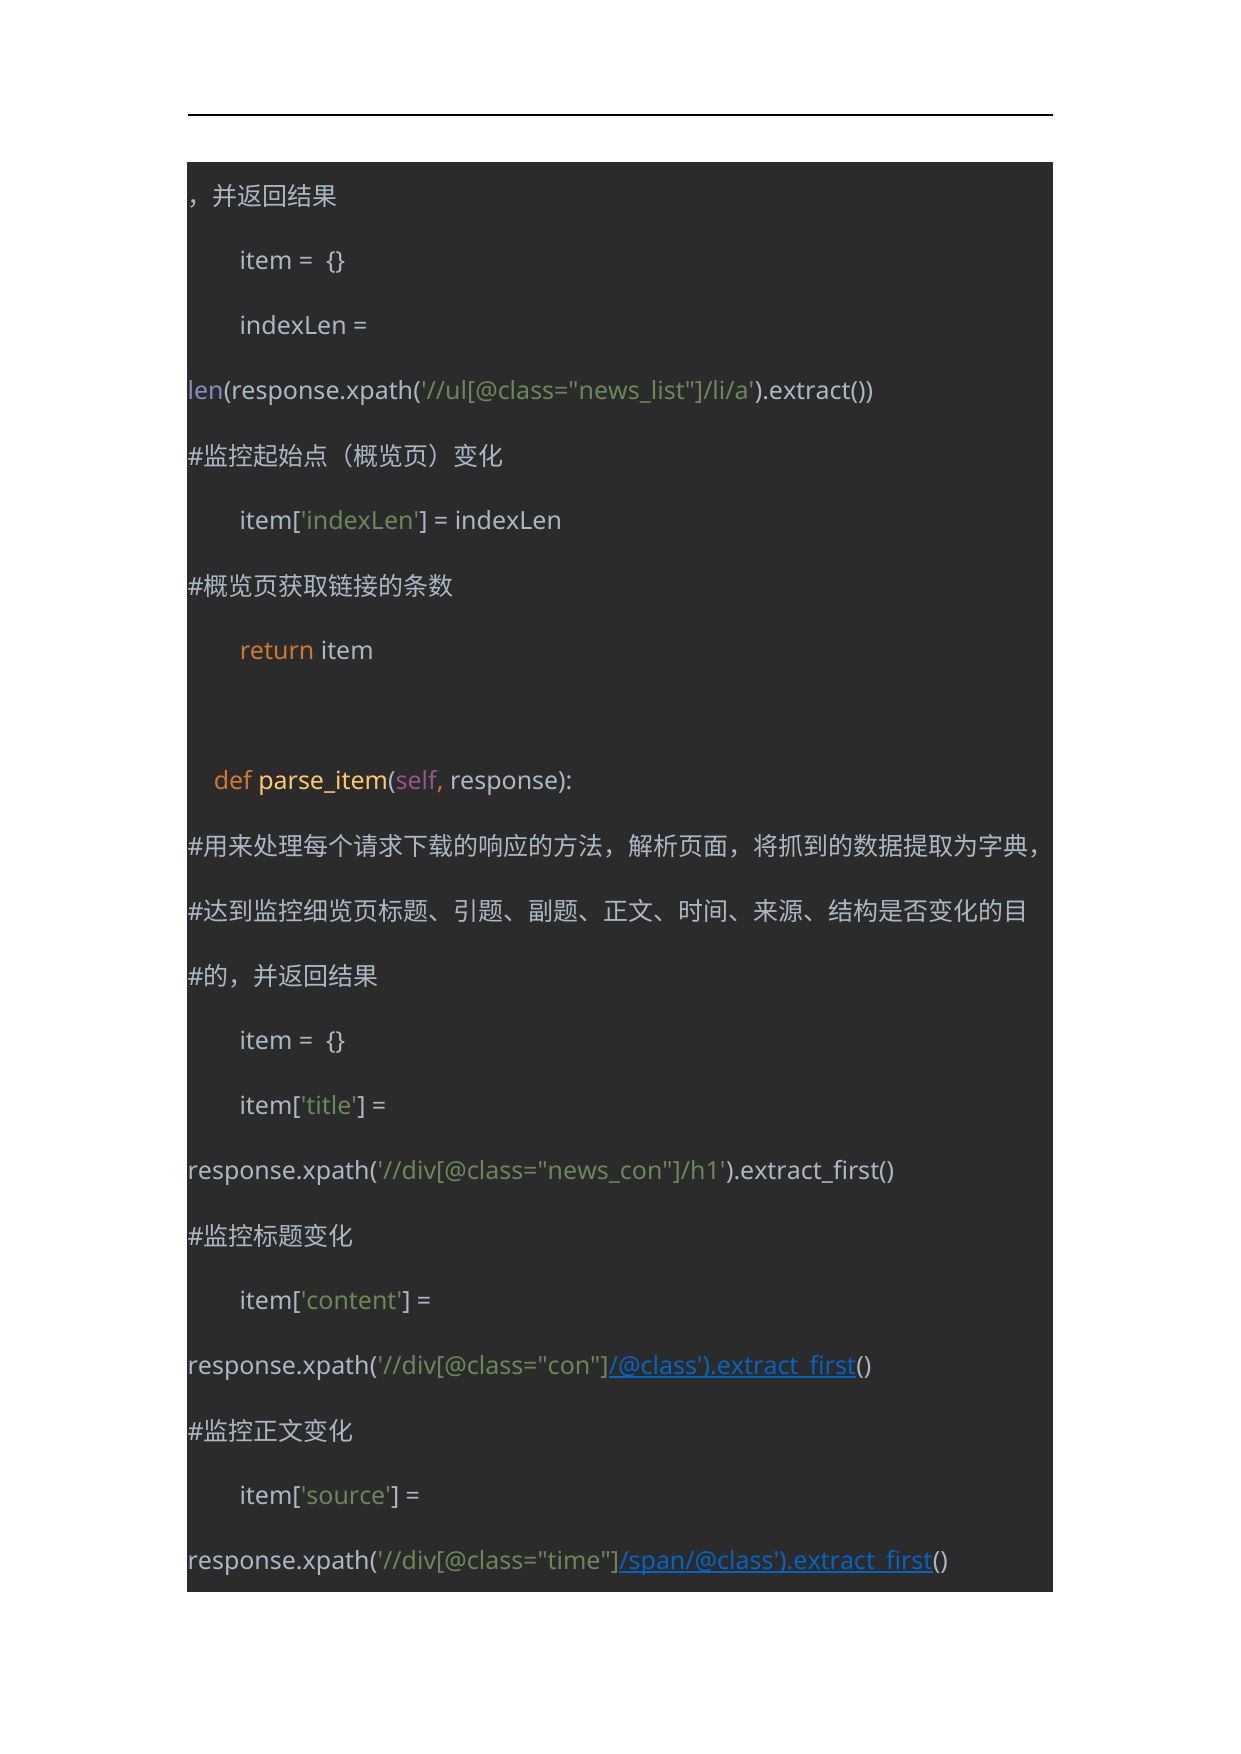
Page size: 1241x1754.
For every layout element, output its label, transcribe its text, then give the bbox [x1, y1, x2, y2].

text #监控标题变化 item['content'] = response.xpath('//div[@class="con"]/@class').extract_first() [187, 1202, 1053, 1397]
text #的，并返回结果 item = {} item['title'] = response.xpath('//div[@class="news_con"]/h1').extract_first() [187, 942, 1053, 1202]
text #用来处理每个请求下载的响应的方法，解析页面，将抓到的数据提取为字典，#达到监控细览页标题、引题、副题、正文、时间、来源、结构是否变化的目 [187, 812, 1053, 942]
text #监控正文变化 item['source'] = response.xpath('//div[@class="time"]/span/@class').extract_first() [187, 1397, 1053, 1592]
text #概览页获取链接的条数 return item def parse_item(self, response): [187, 552, 1053, 812]
text #监控起始点（概览页）变化 item['indexLen'] = indexLen [187, 422, 1053, 552]
text ，并返回结果 item = {} indexLen = len(response.xpath('//ul[@class="news_list"]/li/a').extract()) [187, 162, 1053, 422]
